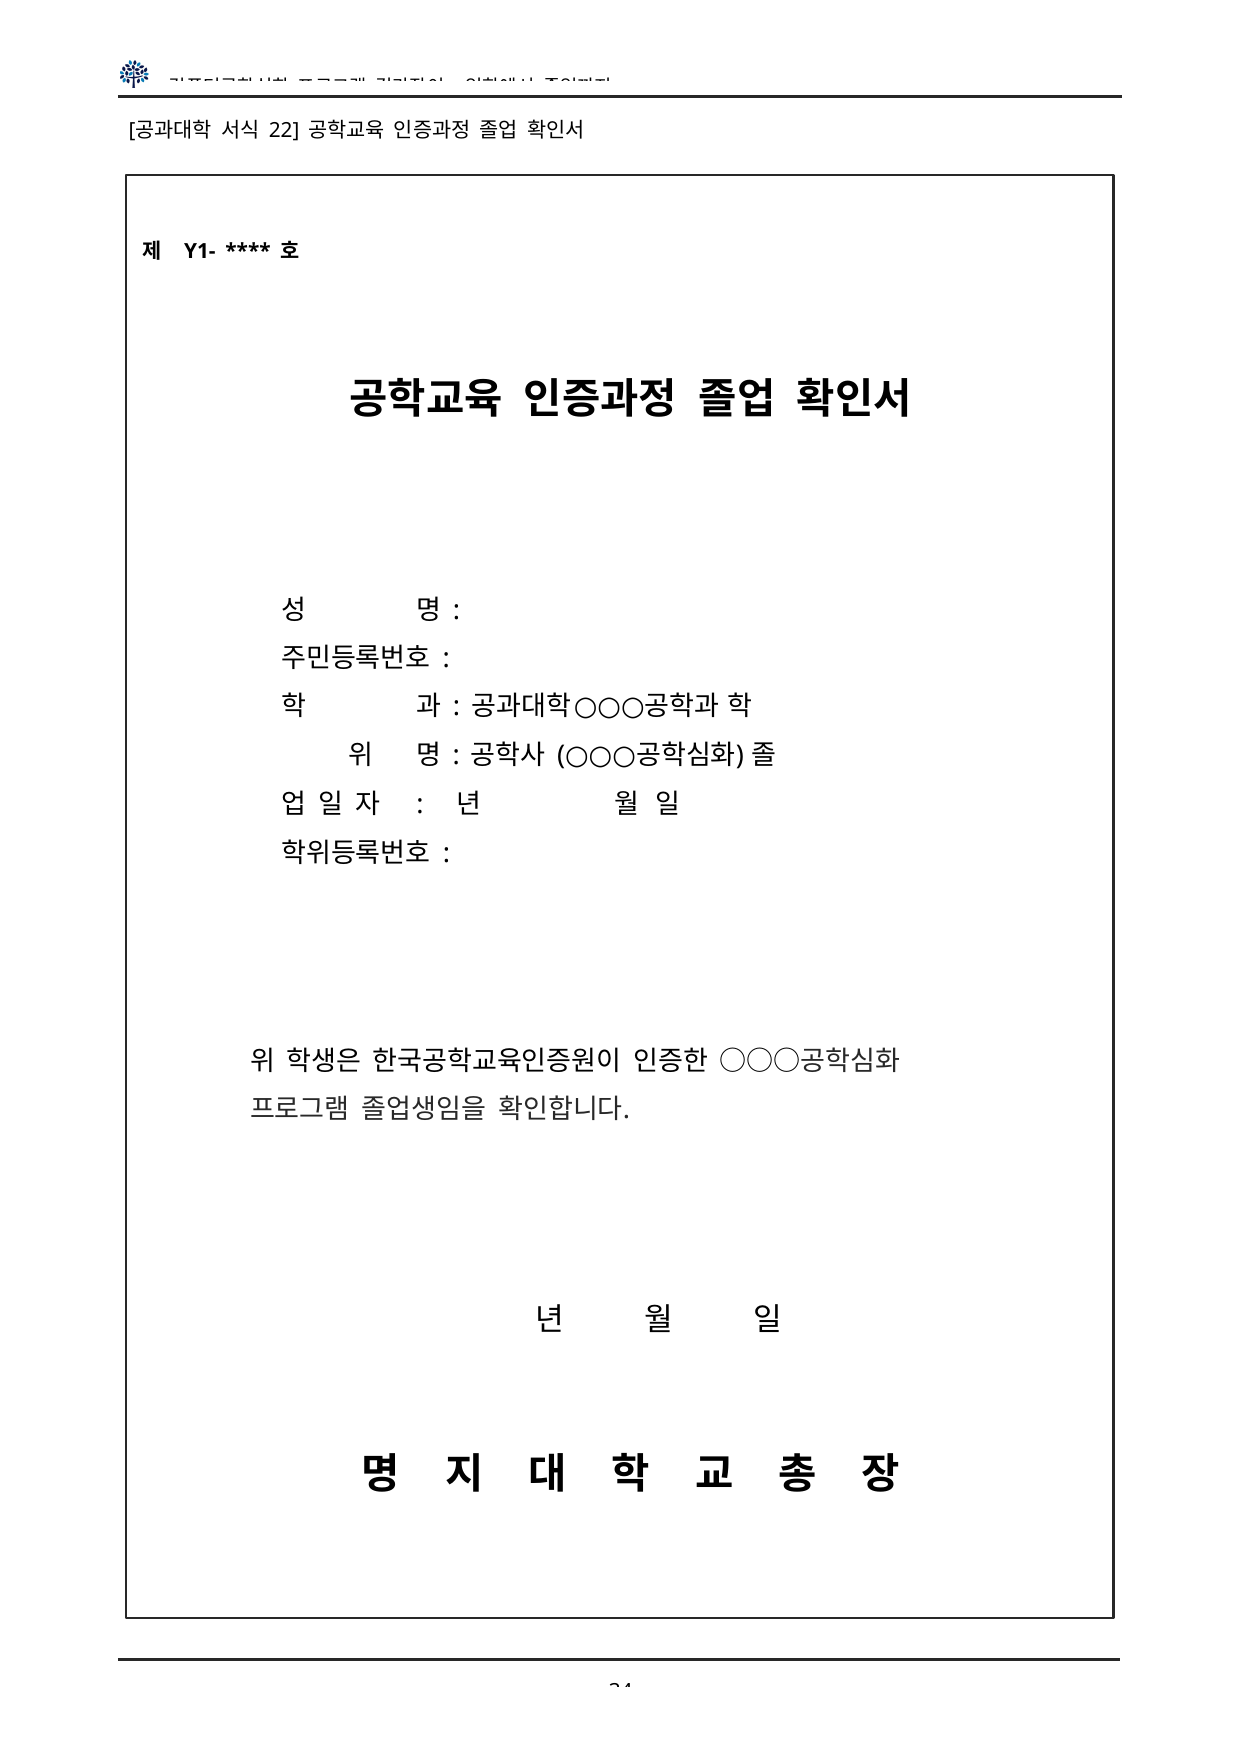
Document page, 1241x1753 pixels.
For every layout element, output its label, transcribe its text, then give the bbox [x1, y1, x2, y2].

text 위 학생은 한국공학교육인증원이 인증한 ○○○공학심화 프로그램 졸업생임을 확인합니다. [250, 1039, 1004, 1126]
text 년 월 일 [173, 1294, 1144, 1339]
text [공과대학 서식 22] 공학교육 인증과정 졸업 확인서 [128, 113, 1144, 143]
subtitle 공학교육 인증과정 졸업 확인서 [254, 365, 1006, 425]
subtitle 명 지 대 학 교 총 장 [116, 1440, 1144, 1500]
text 주민등록번호 : [281, 636, 1144, 675]
text 제 Y1- **** 호 [142, 234, 1144, 264]
picture [120, 60, 149, 88]
text 학 과 : 공과대학 ○○○공학과 학 위 명 : 공학사 (○○○공학심화) 졸 업 일 자 : 년 월 일 학위등록번호 : [281, 684, 784, 871]
text 성 명 : [281, 588, 1144, 627]
